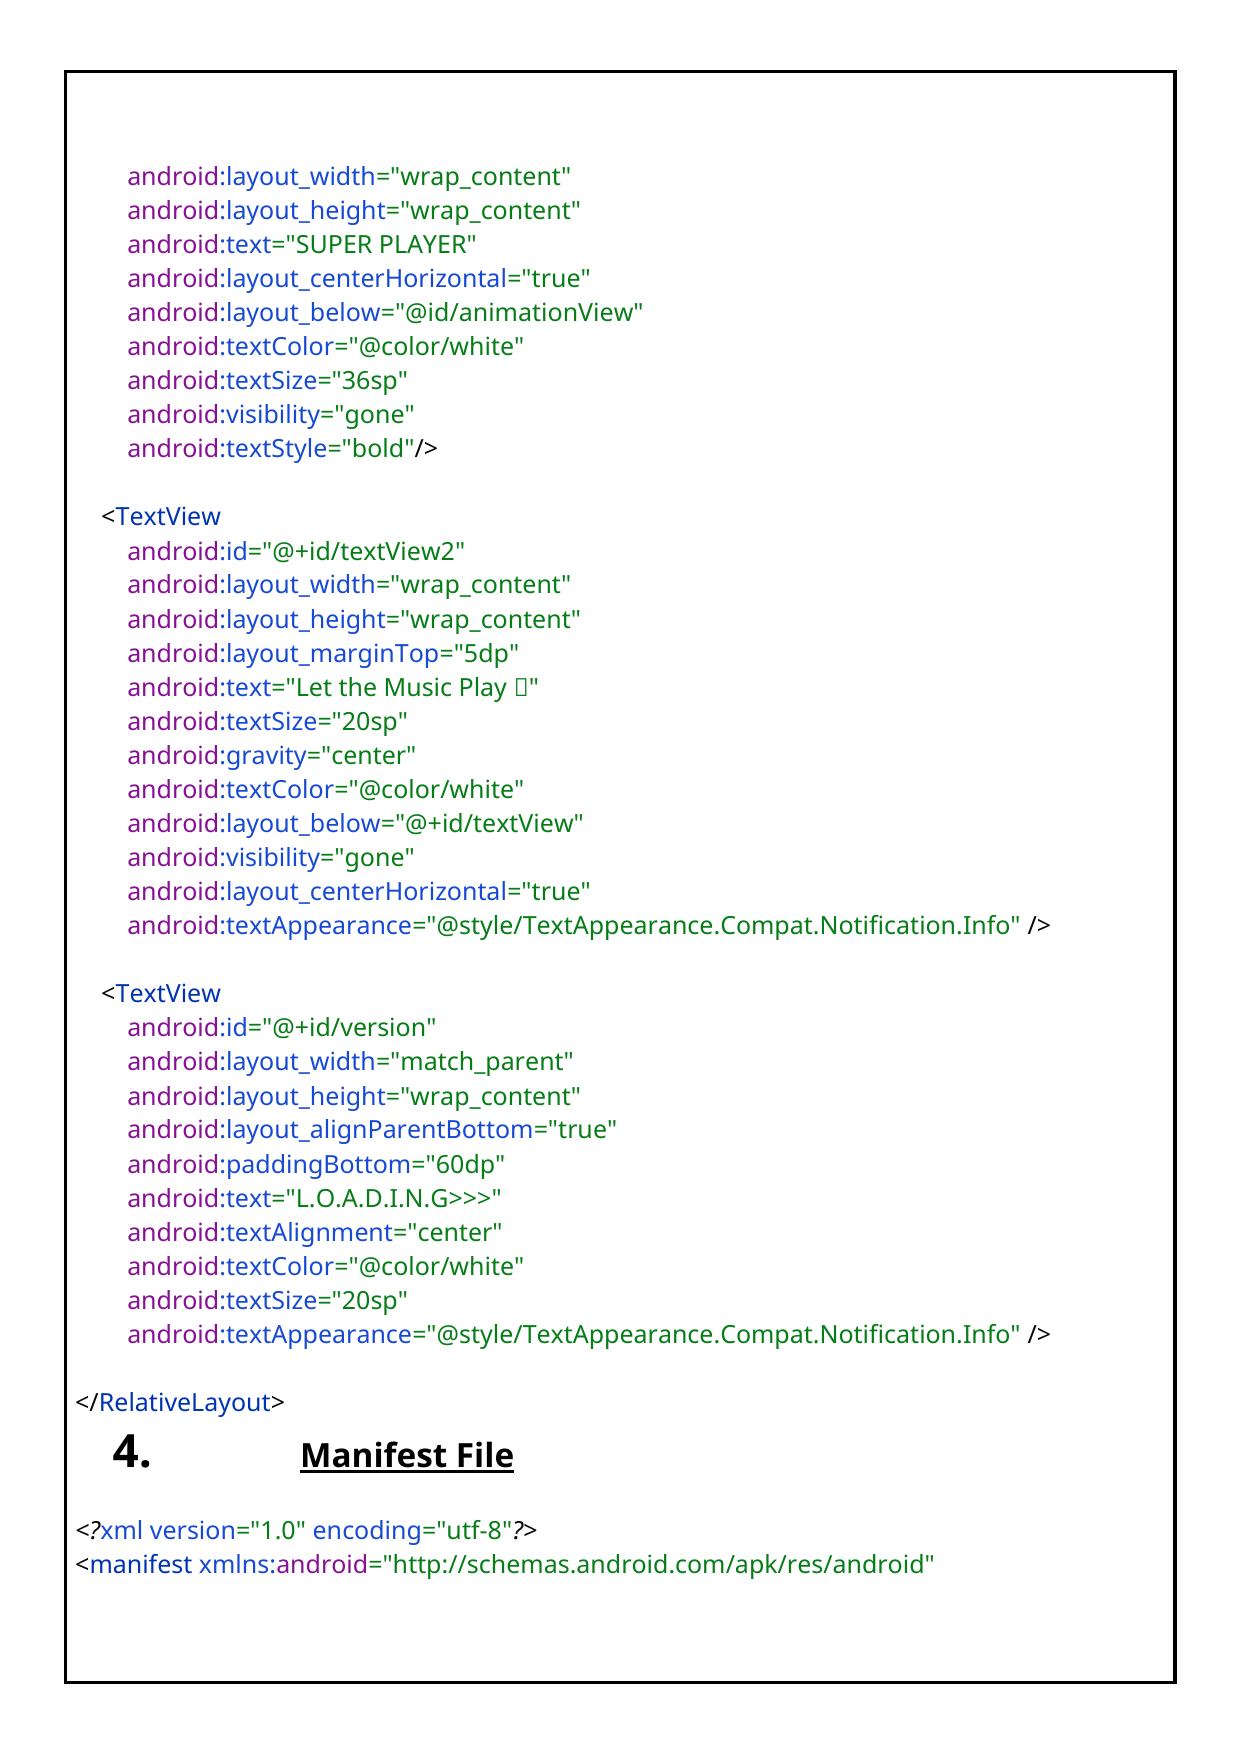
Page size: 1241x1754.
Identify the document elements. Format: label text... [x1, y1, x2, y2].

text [75, 1512, 1165, 1581]
list Manifest File [112, 1419, 1165, 1481]
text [75, 158, 1165, 1419]
